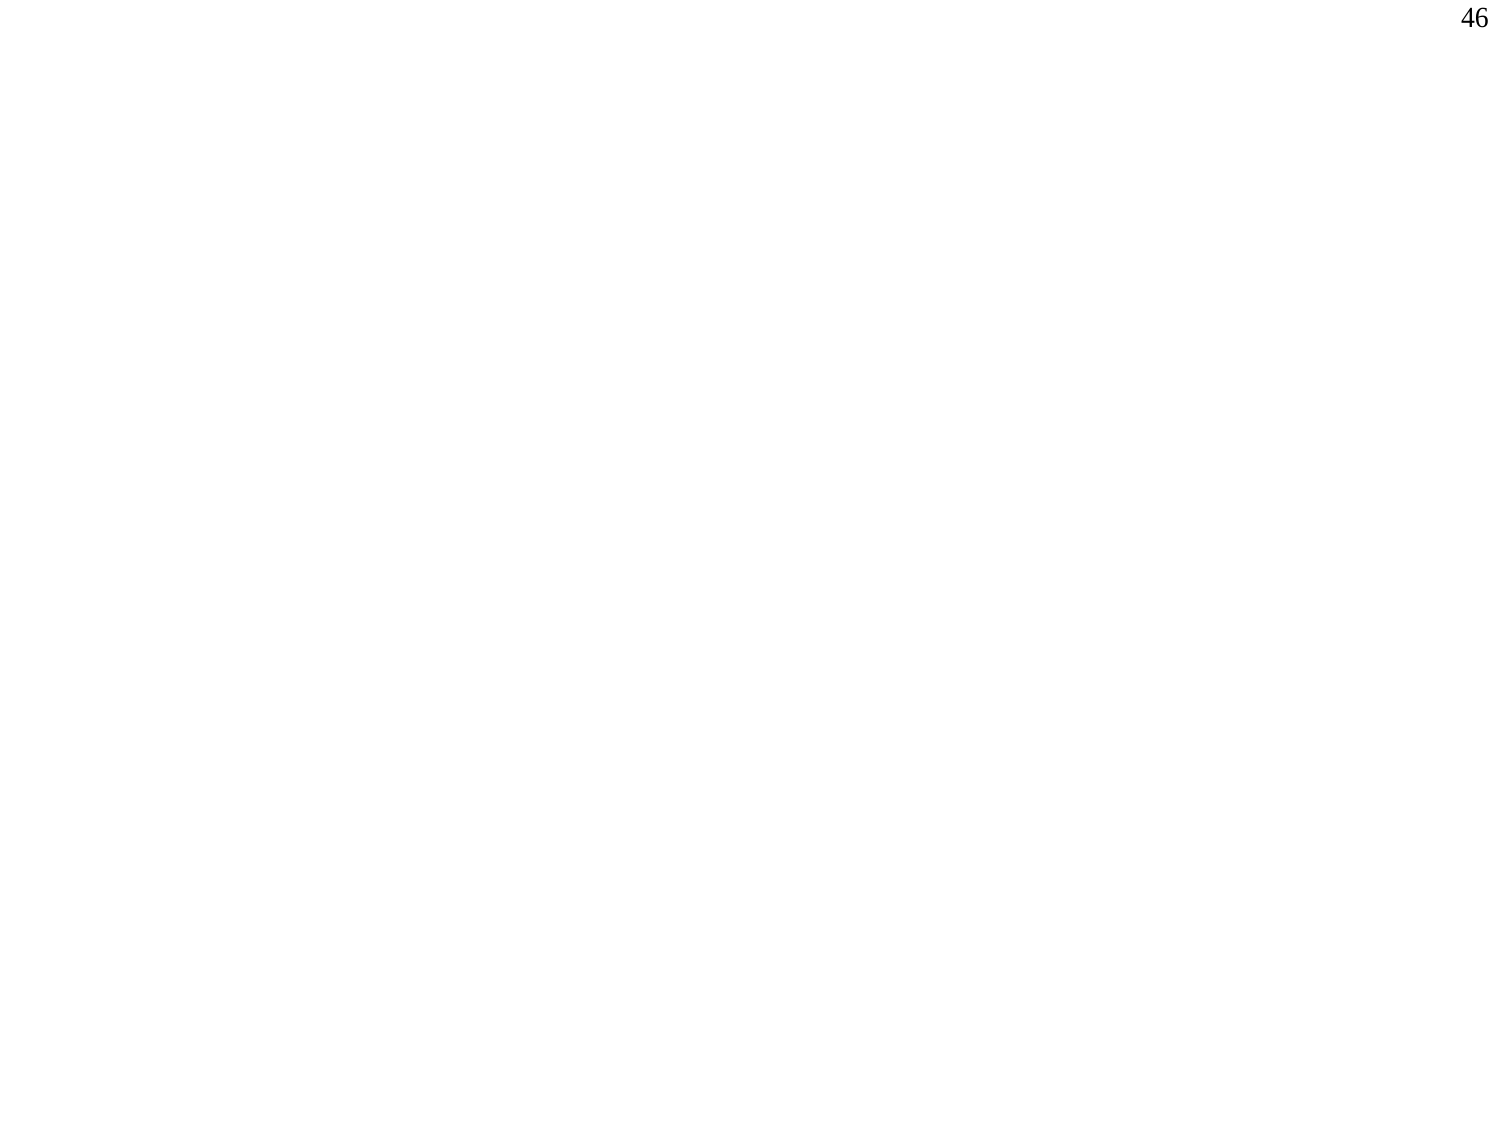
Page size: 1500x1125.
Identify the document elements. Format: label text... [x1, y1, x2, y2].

text 46 [0, 0, 1488, 33]
